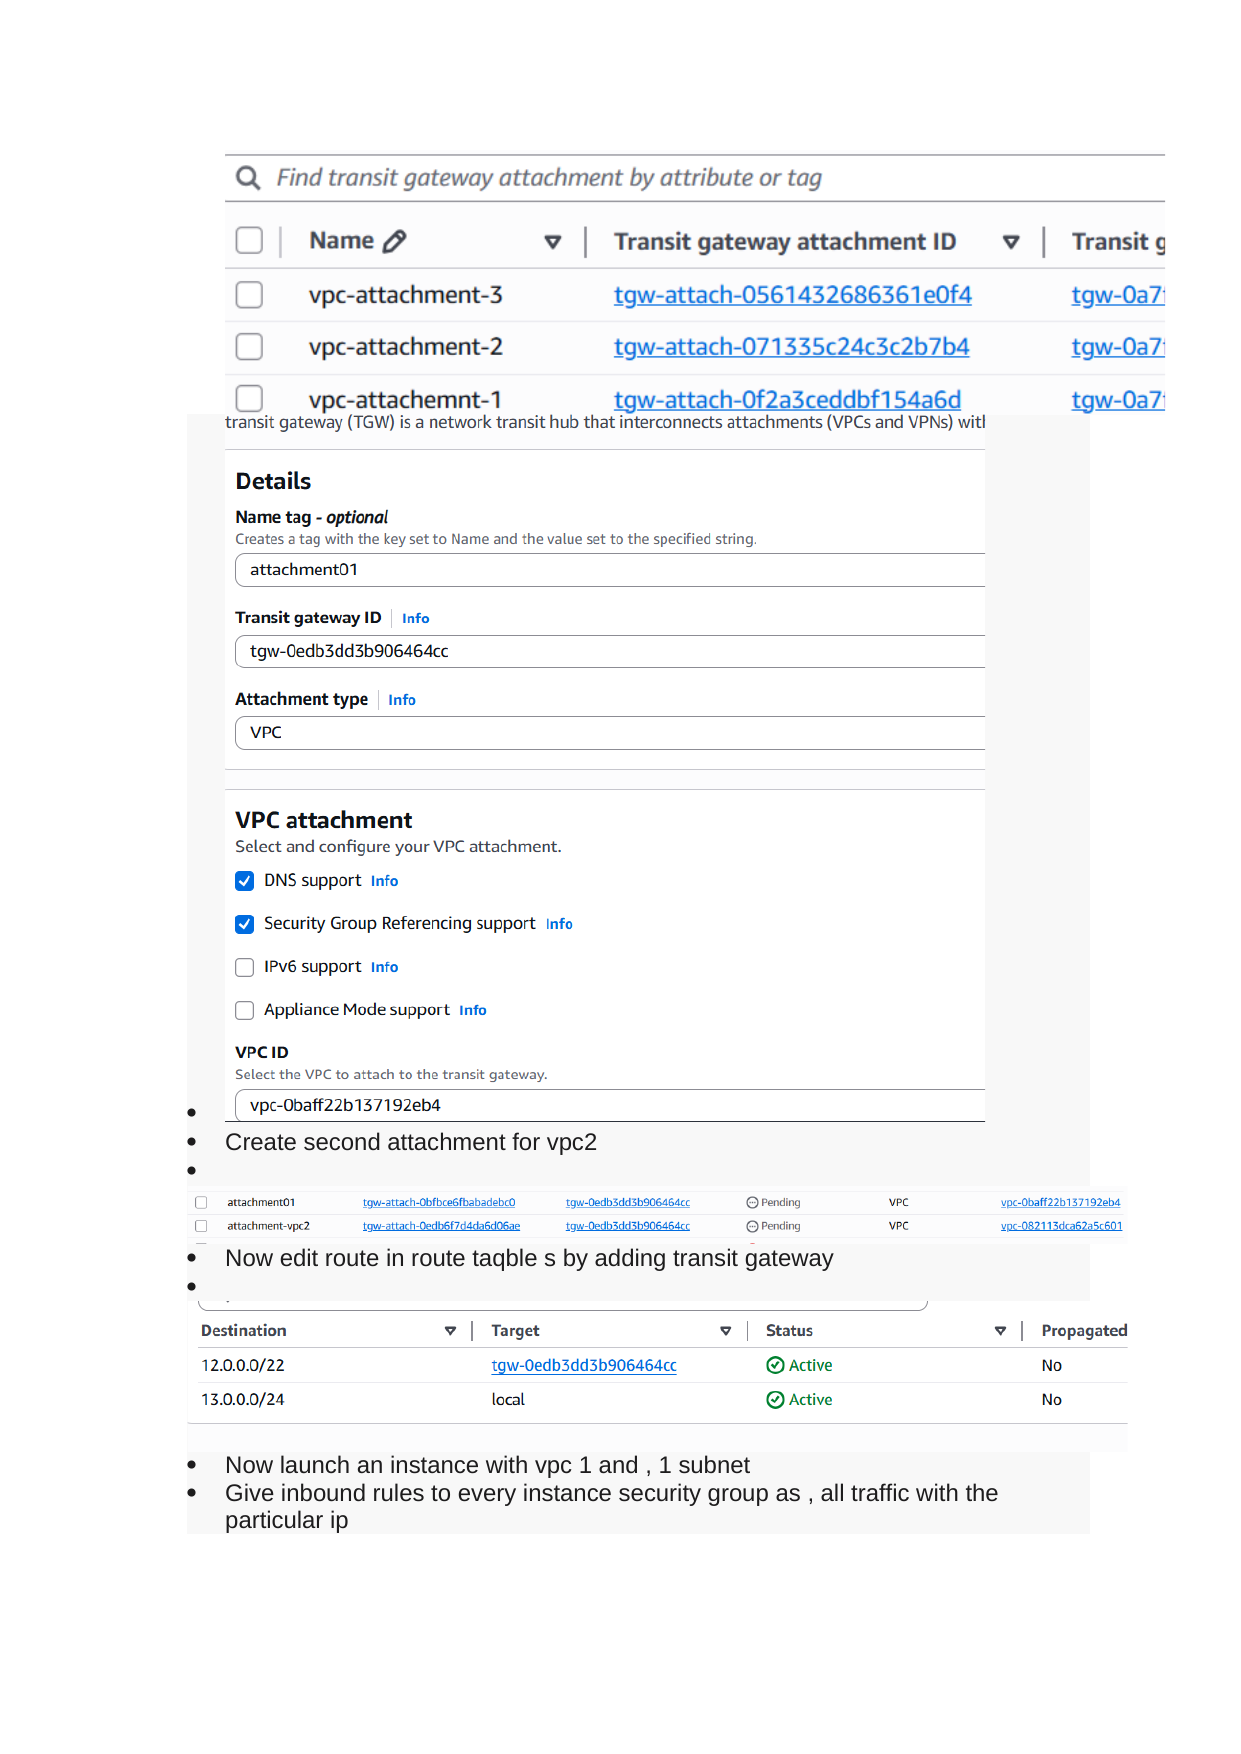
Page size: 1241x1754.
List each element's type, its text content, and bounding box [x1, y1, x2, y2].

picture [187, 1186, 1128, 1244]
list Now launch an instance with vpc 1 and , 1 subnet [187, 1452, 1090, 1479]
picture [187, 1301, 1128, 1452]
picture [225, 150, 1166, 1122]
list Now edit route in route taqble s by adding transit gateway [187, 1244, 1090, 1271]
list Create second attachment for vpc2 [187, 1128, 1090, 1155]
list Give inbound rules to every instance security group as , all traffic with the particular ip [187, 1479, 1090, 1534]
